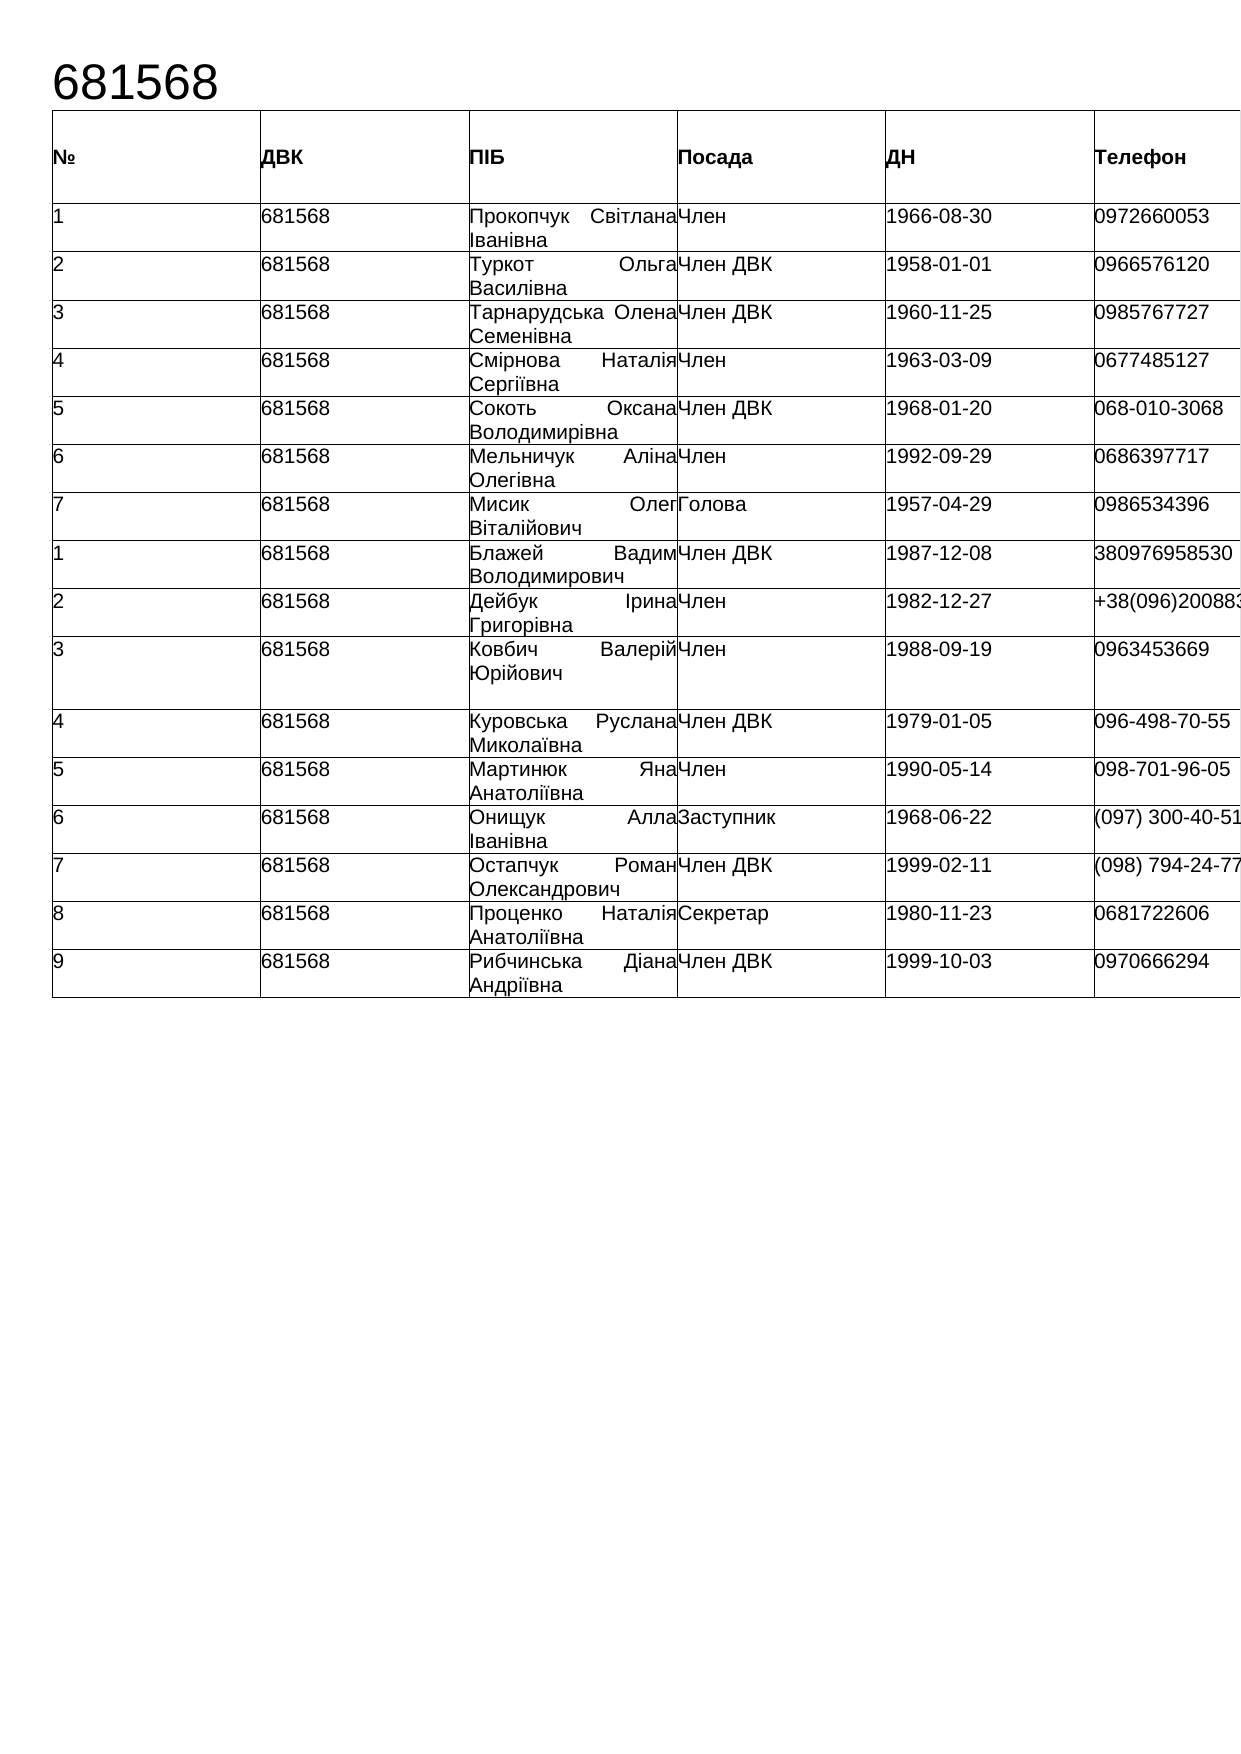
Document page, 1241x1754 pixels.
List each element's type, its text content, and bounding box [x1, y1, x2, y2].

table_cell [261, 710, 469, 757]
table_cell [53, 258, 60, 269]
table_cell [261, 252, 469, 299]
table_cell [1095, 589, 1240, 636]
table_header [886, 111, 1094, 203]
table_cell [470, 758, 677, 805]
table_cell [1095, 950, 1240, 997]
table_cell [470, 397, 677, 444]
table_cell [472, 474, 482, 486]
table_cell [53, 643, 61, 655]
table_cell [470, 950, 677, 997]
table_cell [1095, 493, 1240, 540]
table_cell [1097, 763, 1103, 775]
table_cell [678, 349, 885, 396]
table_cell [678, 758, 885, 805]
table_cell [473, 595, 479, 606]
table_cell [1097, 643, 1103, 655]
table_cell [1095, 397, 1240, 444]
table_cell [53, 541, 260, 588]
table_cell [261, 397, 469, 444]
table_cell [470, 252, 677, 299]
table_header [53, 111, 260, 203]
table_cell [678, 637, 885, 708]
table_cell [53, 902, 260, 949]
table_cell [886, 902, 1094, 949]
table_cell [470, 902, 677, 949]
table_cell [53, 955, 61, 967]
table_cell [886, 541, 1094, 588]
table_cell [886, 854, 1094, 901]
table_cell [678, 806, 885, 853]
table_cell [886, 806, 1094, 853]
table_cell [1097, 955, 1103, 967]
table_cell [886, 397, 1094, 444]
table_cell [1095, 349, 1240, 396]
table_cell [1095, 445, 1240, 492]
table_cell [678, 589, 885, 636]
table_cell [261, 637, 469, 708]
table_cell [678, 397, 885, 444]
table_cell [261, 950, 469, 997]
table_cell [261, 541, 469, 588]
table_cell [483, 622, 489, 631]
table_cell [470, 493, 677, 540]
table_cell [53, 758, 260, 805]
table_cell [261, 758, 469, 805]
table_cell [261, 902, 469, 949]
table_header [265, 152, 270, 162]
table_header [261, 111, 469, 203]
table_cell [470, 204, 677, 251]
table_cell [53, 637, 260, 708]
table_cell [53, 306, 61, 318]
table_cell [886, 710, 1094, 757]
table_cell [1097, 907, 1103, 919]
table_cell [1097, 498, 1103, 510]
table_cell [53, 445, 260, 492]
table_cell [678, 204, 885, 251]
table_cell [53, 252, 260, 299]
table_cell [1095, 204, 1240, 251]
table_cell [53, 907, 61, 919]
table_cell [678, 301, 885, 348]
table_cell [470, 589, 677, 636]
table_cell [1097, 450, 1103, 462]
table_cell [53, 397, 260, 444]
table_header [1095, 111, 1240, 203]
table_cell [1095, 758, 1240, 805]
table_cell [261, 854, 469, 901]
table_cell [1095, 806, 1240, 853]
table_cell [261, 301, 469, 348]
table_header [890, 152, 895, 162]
text 681568 [52, 52, 1188, 109]
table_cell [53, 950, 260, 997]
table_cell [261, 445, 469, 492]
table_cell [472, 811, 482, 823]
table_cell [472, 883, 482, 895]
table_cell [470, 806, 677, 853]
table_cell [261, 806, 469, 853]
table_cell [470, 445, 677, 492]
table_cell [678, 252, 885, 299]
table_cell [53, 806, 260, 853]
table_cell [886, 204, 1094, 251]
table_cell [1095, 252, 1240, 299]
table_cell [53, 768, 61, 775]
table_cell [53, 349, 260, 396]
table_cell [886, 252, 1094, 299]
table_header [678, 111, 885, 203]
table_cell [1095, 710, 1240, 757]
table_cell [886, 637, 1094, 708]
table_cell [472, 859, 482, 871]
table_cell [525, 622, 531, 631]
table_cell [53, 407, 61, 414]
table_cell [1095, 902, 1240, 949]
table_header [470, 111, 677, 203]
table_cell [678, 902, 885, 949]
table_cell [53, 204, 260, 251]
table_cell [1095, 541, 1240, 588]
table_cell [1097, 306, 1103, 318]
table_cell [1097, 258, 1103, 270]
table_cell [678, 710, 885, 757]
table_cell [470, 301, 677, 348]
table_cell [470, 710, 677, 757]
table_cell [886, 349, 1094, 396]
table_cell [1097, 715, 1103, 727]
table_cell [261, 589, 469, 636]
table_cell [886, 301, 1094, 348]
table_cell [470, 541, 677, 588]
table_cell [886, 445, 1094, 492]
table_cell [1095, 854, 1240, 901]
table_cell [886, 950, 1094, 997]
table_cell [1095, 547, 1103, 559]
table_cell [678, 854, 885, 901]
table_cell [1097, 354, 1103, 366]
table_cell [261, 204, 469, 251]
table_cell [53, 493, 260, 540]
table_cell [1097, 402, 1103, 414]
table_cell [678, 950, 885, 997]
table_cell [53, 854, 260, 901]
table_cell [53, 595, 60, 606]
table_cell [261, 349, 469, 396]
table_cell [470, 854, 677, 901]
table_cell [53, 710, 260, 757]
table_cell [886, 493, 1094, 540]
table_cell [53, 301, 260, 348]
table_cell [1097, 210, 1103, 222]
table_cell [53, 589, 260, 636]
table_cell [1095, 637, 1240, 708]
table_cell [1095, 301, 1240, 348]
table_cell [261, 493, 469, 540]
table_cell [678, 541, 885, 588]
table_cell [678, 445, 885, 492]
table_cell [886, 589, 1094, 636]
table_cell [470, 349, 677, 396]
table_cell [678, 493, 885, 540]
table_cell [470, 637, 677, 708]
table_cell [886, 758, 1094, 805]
